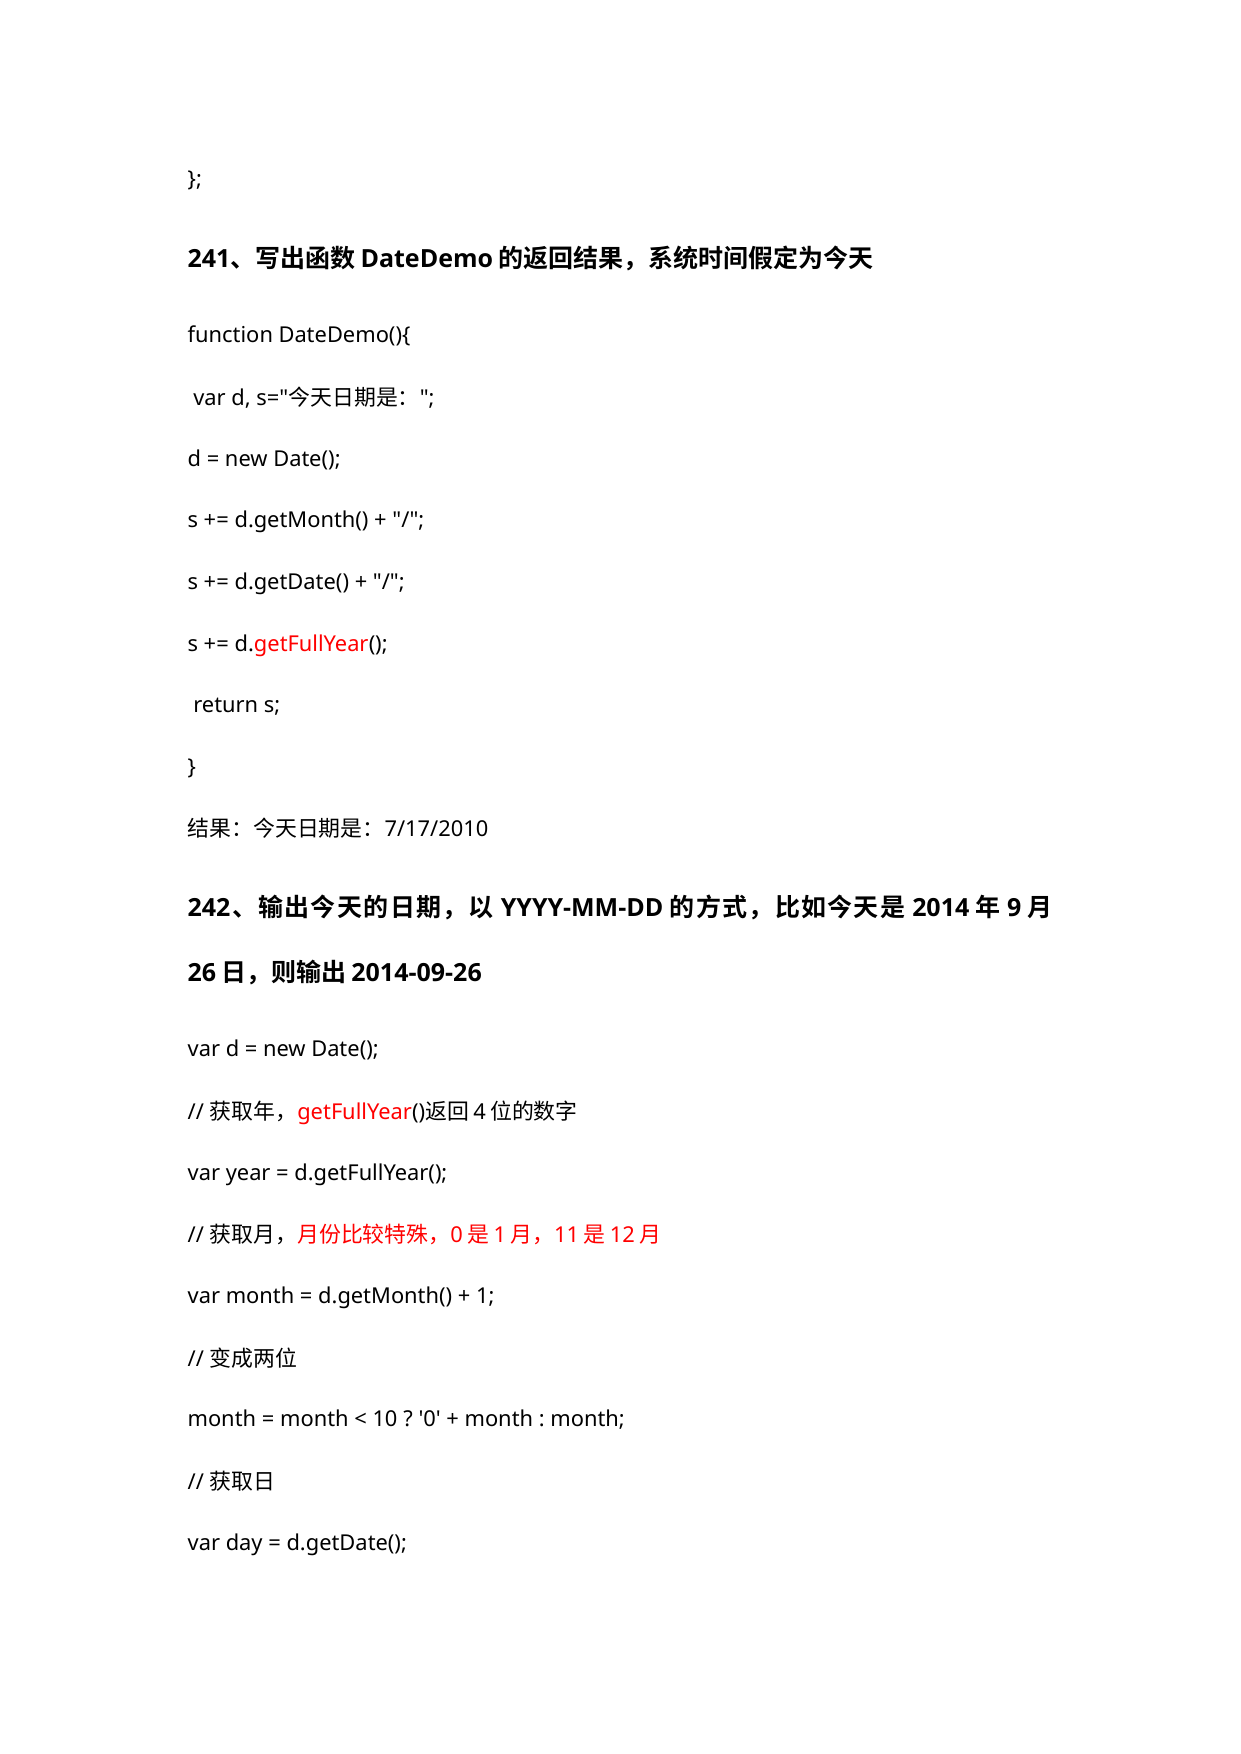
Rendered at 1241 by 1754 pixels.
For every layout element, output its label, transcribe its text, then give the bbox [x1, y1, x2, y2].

text // 变成两位 [187, 1340, 1053, 1373]
subtitle 241、写出函数DateDemo的返回结果，系统时间假定为今天 [187, 224, 1053, 289]
text } [187, 749, 1053, 782]
text var day = d.getDate(); [187, 1525, 1053, 1558]
text s += d.getFullYear(); [187, 626, 1053, 659]
subtitle 242、输出今天的日期，以YYYY-MM-DD的方式，比如今天是2014年9月26日，则输出2014-09-26 [187, 873, 1053, 1003]
text var year = d.getFullYear(); [187, 1155, 1053, 1188]
text s += d.getDate() + "/"; [187, 564, 1053, 597]
text var d, s="今天日期是："; [187, 379, 1053, 412]
text var month = d.getMonth() + 1; [187, 1279, 1053, 1311]
text d = new Date(); [187, 441, 1053, 474]
text function DateDemo(){ [187, 318, 1053, 350]
text }; [187, 162, 1053, 194]
text var d = new Date(); [187, 1032, 1053, 1064]
text // 获取日 [187, 1464, 1053, 1496]
text month = month < 10 ? '0' + month : month; [187, 1402, 1053, 1434]
text // 获取月，月份比较特殊，0是1月，11是12月 [187, 1217, 1053, 1249]
text // 获取年，getFullYear()返回4位的数字 [187, 1094, 1053, 1126]
text s += d.getMonth() + "/"; [187, 503, 1053, 535]
text 结果：今天日期是：7/17/2010 [187, 811, 1053, 844]
text return s; [187, 688, 1053, 720]
